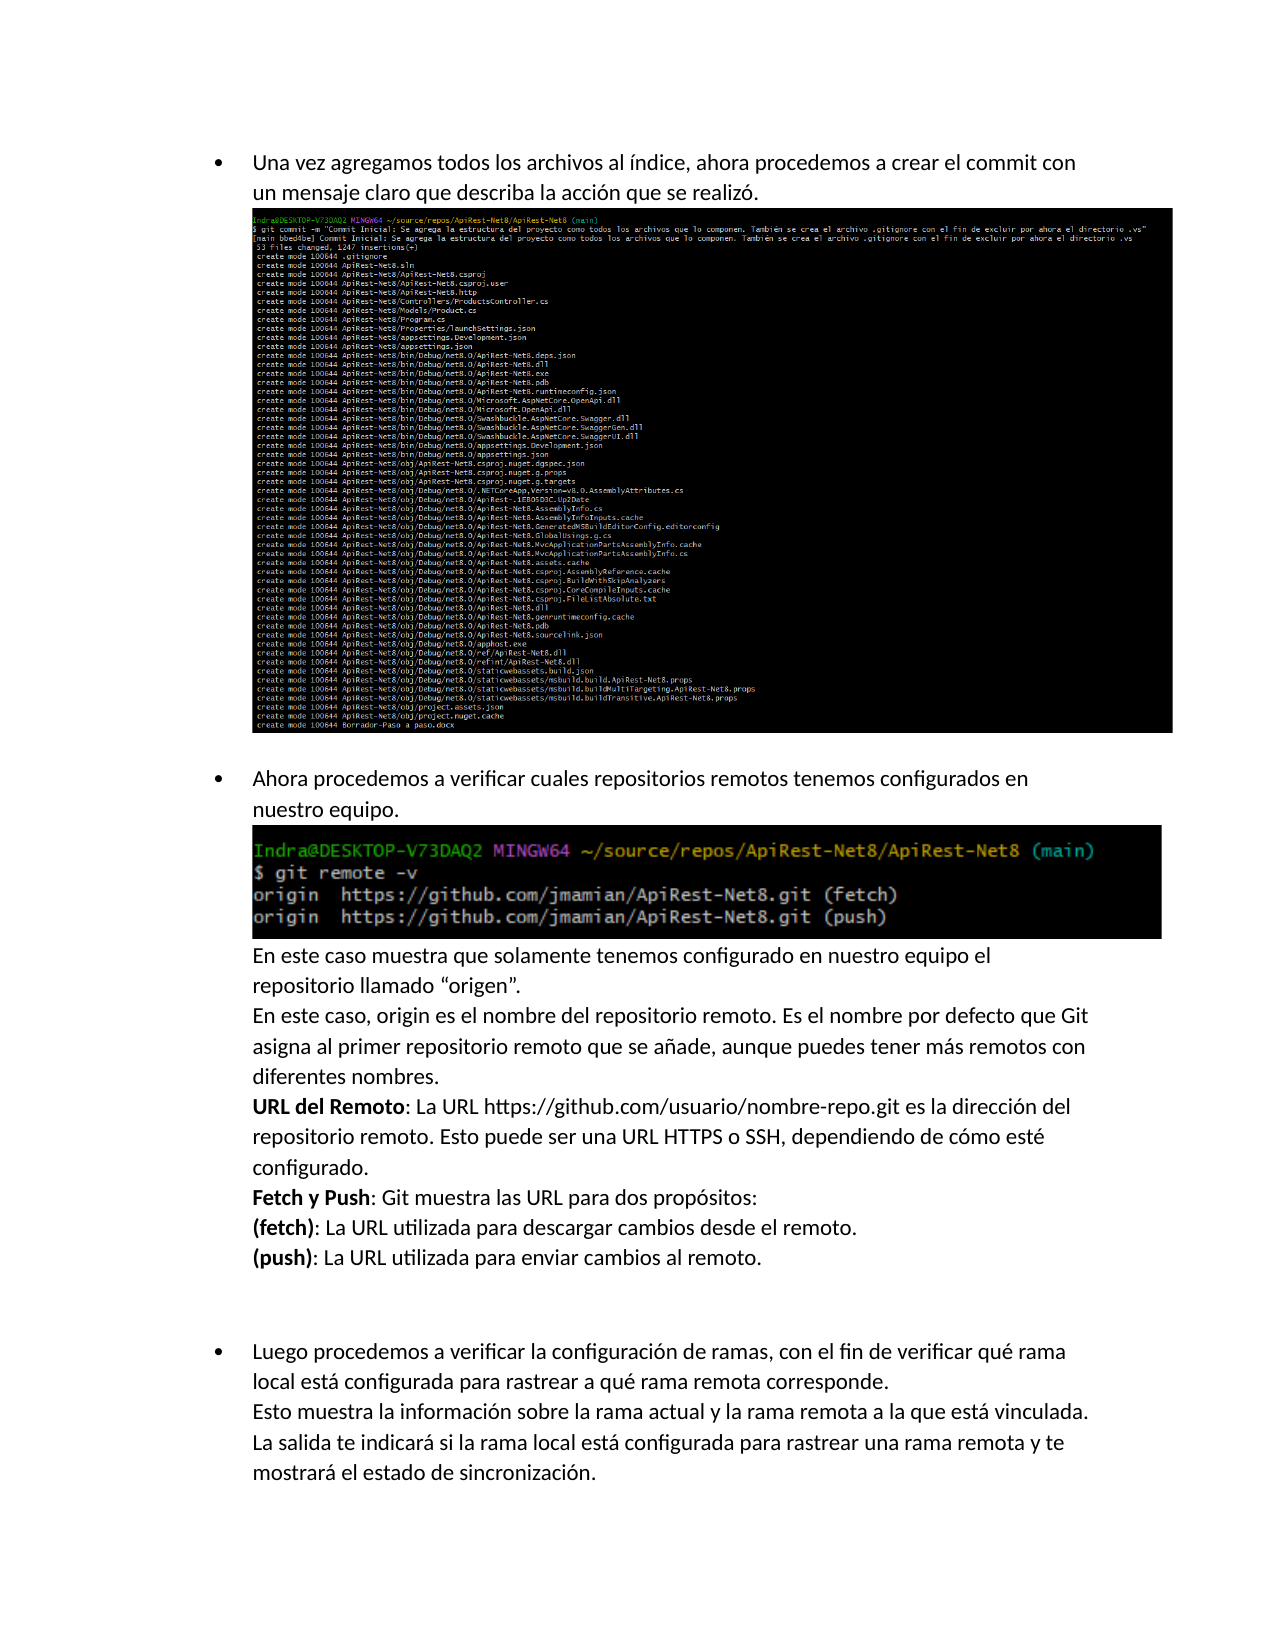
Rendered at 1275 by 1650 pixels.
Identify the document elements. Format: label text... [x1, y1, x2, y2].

list (push): La URL utilizada para enviar cambios al remoto. [252, 1243, 1098, 1271]
list Esto muestra la información sobre la rama actual y la rama remota a la que está vinculada. La salida te indicará si la rama local está configurada para rastrear una rama remota y te mostrará el estado de sincronización. [252, 1397, 1098, 1486]
list Luego procedemos a verificar la configuración de ramas, con el fin de verificar qué rama local está configurada para rastrear a qué rama remota corresponde. [215, 1337, 1098, 1395]
list Fetch y Push: Git muestra las URL para dos propósitos: [252, 1183, 1098, 1211]
list (fetch): La URL utilizada para descargar cambios desde el remoto. [252, 1213, 1098, 1241]
list URL del Remoto: La URL https://github.com/usuario/nombre-repo.git es la dirección del repositorio remoto. Esto puede ser una URL HTTPS o SSH, dependiendo de cómo esté configurado. [252, 1092, 1098, 1181]
list Una vez agregamos todos los archivos al índice, ahora procedemos a crear el commit con un mensaje claro que describa la acción que se realizó. [215, 148, 1098, 206]
list Ahora procedemos a verificar cuales repositorios remotos tenemos configurados en nuestro equipo. [215, 764, 1098, 823]
picture [252, 208, 1173, 733]
list En este caso muestra que solamente tenemos configurado en nuestro equipo el repositorio llamado “origen”. [252, 941, 1098, 999]
list En este caso, origin es el nombre del repositorio remoto. Es el nombre por defecto que Git asigna al primer repositorio remoto que se añade, aunque puedes tener más remotos con diferentes nombres. [252, 1002, 1098, 1090]
picture [252, 825, 1162, 939]
